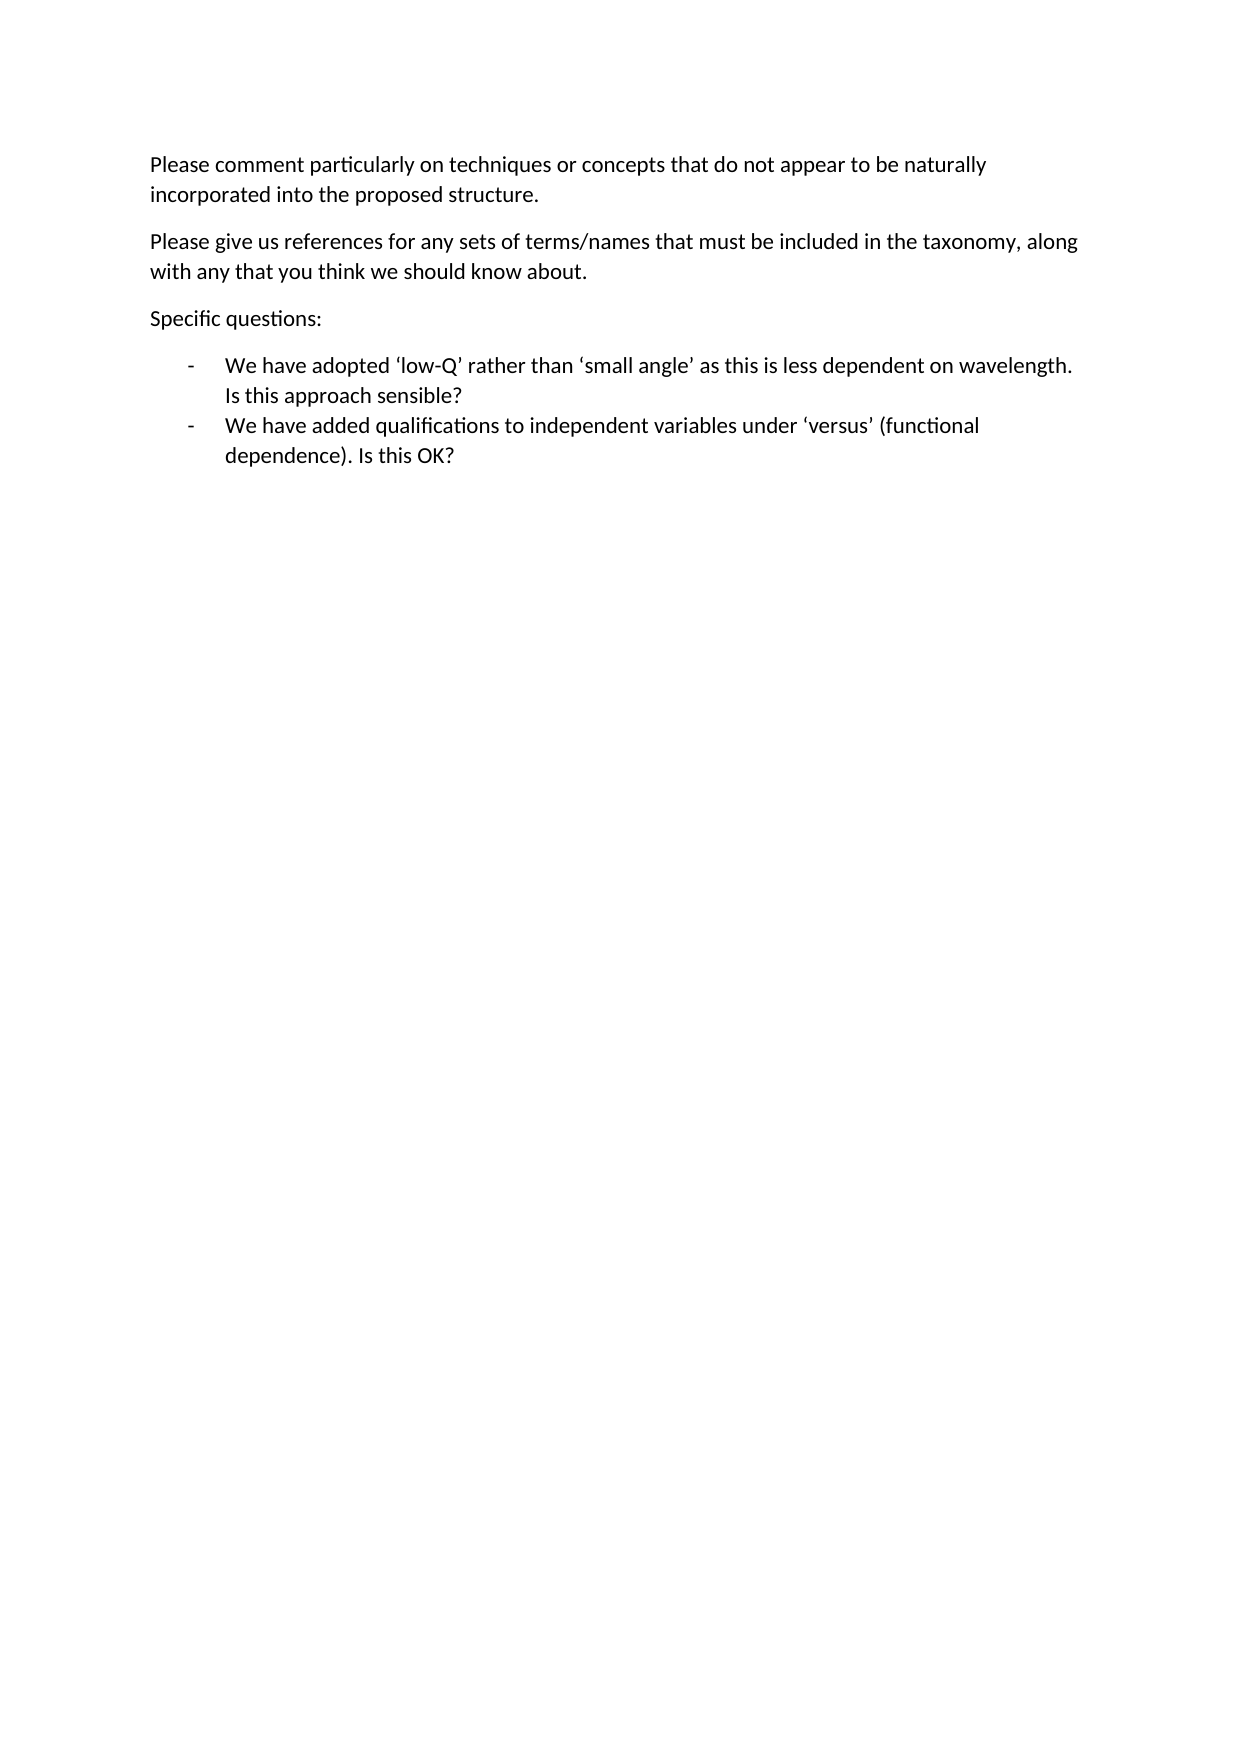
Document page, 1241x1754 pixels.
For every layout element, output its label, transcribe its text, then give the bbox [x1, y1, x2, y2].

text Please comment particularly on techniques or concepts that do not appear to be naturally incorporated into the proposed structure. [150, 150, 1090, 208]
text Specific questions: [150, 304, 1090, 332]
list We have adopted ‘low-Q’ rather than ‘small angle’ as this is less dependent on wavelength. Is this approach sensible? [187, 351, 1090, 409]
list We have added qualifications to independent variables under ‘versus’ (functional dependence). Is this OK? [187, 411, 1090, 470]
text Please give us references for any sets of terms/names that must be included in the taxonomy, along with any that you think we should know about. [150, 227, 1090, 285]
